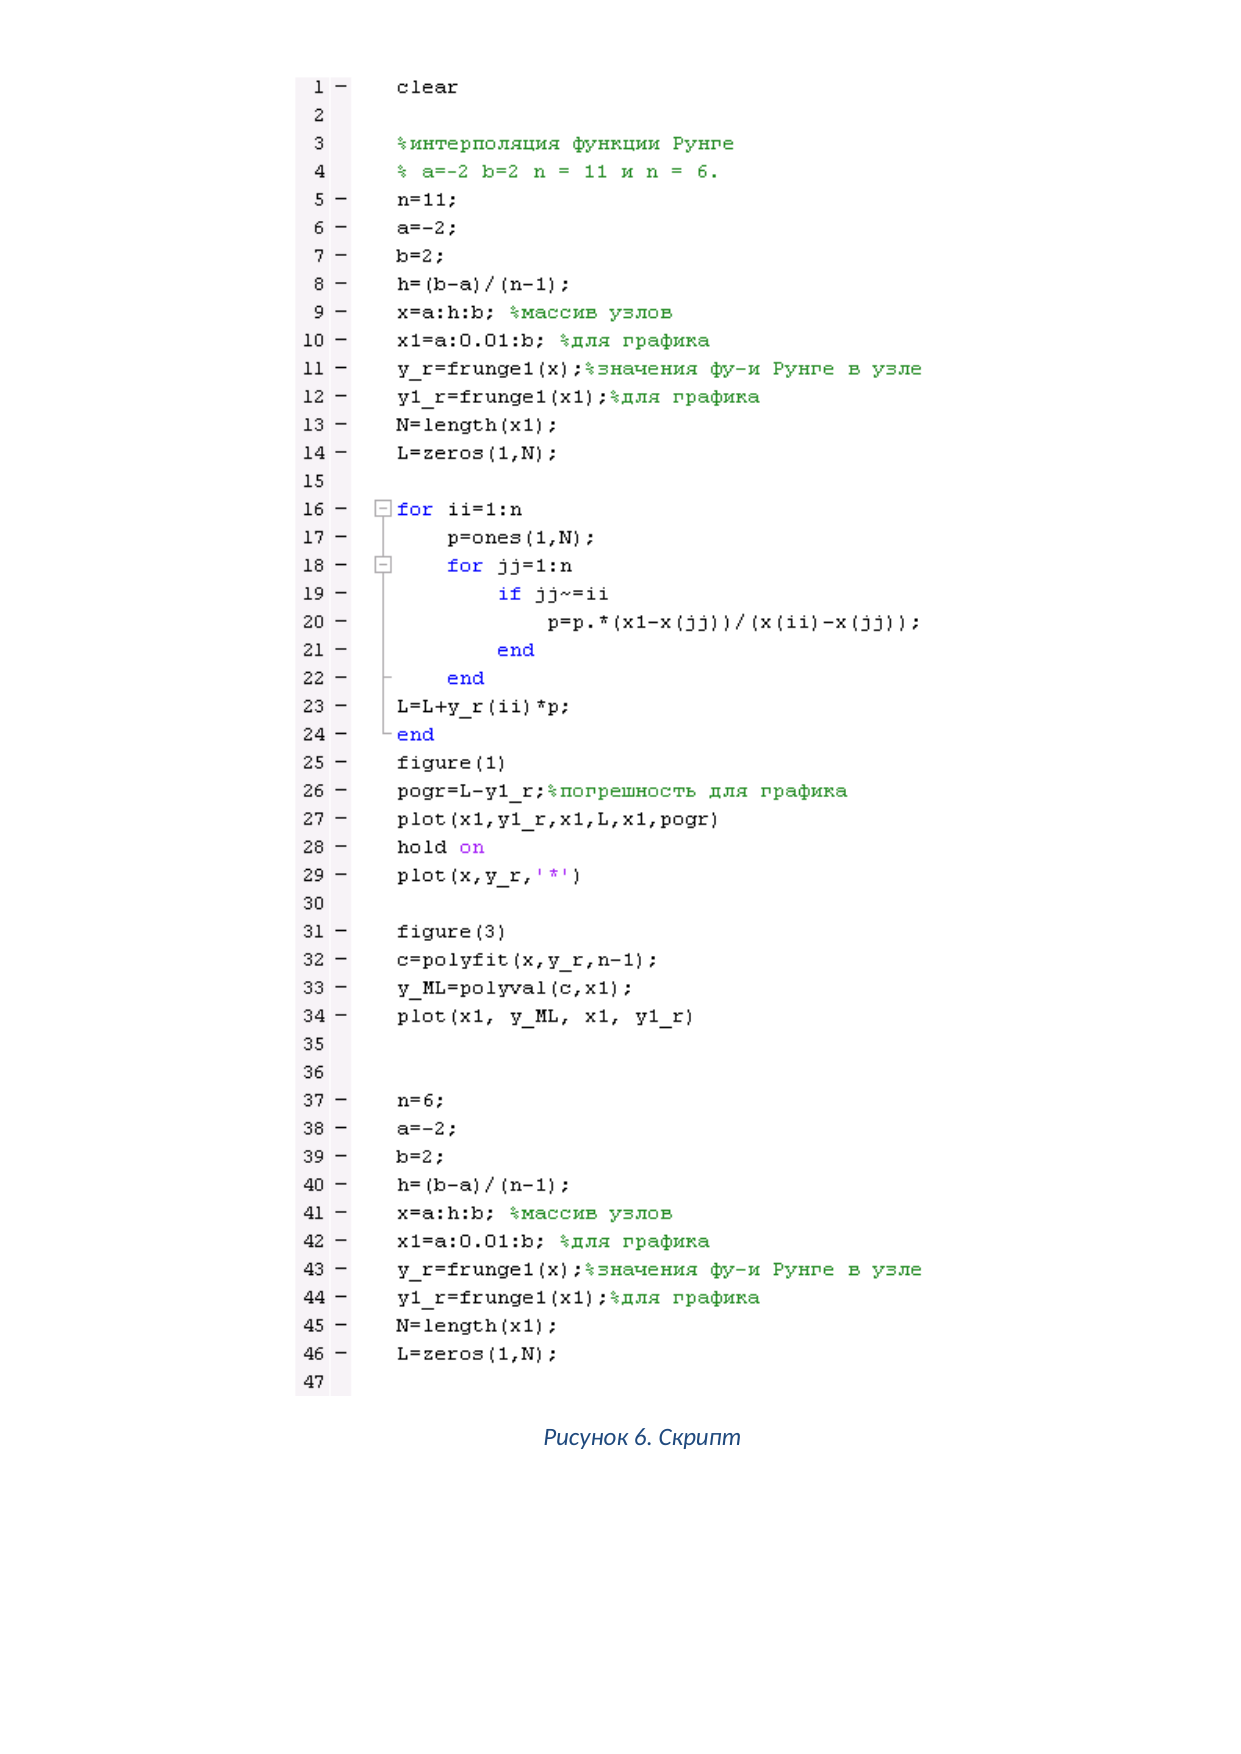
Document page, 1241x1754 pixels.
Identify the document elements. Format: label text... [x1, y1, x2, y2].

picture [295, 73, 990, 1396]
text Рисунок 6. Скрипт [133, 1421, 1152, 1451]
